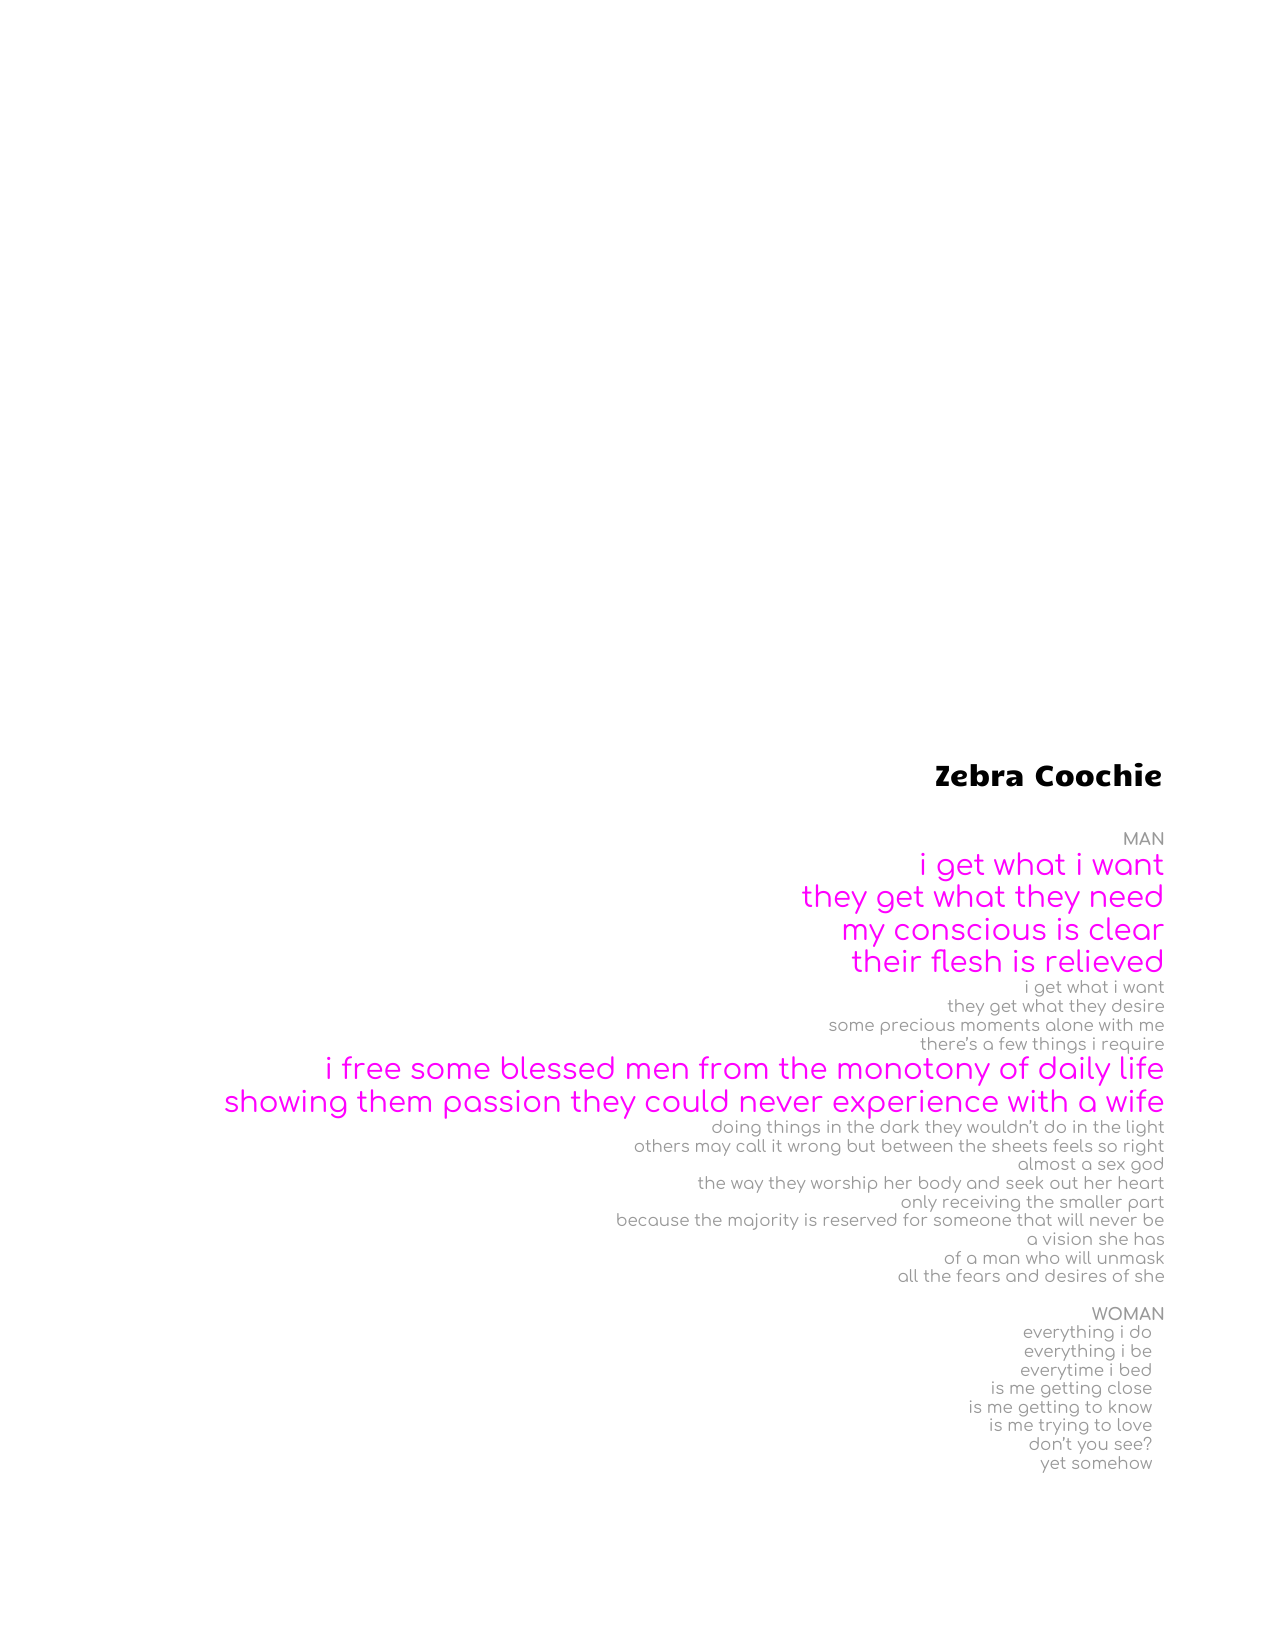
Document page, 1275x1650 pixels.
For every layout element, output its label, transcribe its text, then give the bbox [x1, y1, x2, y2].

text the way they worship her body and seek out her heart [112, 1175, 1164, 1193]
text they get what they desire [112, 998, 1164, 1017]
text everything i do [112, 1324, 1152, 1343]
text others may call it wrong but between the sheets feels so right [112, 1137, 1164, 1156]
text showing them passion they could never experience with a wife [112, 1086, 1164, 1119]
text MAN [112, 831, 1164, 849]
text doing things in the dark they wouldn’t do in the light [112, 1119, 1164, 1137]
text is me trying to love [112, 1417, 1152, 1436]
text a vision she has [112, 1231, 1164, 1249]
text their flesh is relieved [112, 947, 1164, 979]
text only receiving the smaller part [112, 1193, 1164, 1212]
text everytime i bed [112, 1361, 1152, 1380]
text yet somehow [112, 1454, 1152, 1473]
text everything i be [112, 1343, 1152, 1361]
text because the majority is reserved for someone that will never be [112, 1212, 1164, 1231]
text i free some blessed men from the monotony of daily life [112, 1054, 1164, 1086]
text Zebra Coochie [112, 755, 1162, 793]
text all the fears and desires of she [112, 1268, 1164, 1287]
text is me getting close [112, 1380, 1152, 1398]
text some precious moments alone with me [112, 1017, 1164, 1035]
text they get what they need [112, 882, 1164, 914]
text is me getting to know [112, 1398, 1152, 1417]
text almost a sex god [112, 1156, 1164, 1175]
text there’s a few things i require [112, 1035, 1164, 1054]
text my conscious is clear [112, 914, 1164, 947]
text don’t you see? [112, 1436, 1152, 1454]
text of a man who will unmask [112, 1249, 1164, 1268]
text WOMAN [112, 1305, 1164, 1324]
text i get what i want [112, 979, 1164, 998]
text i get what i want [112, 849, 1164, 882]
